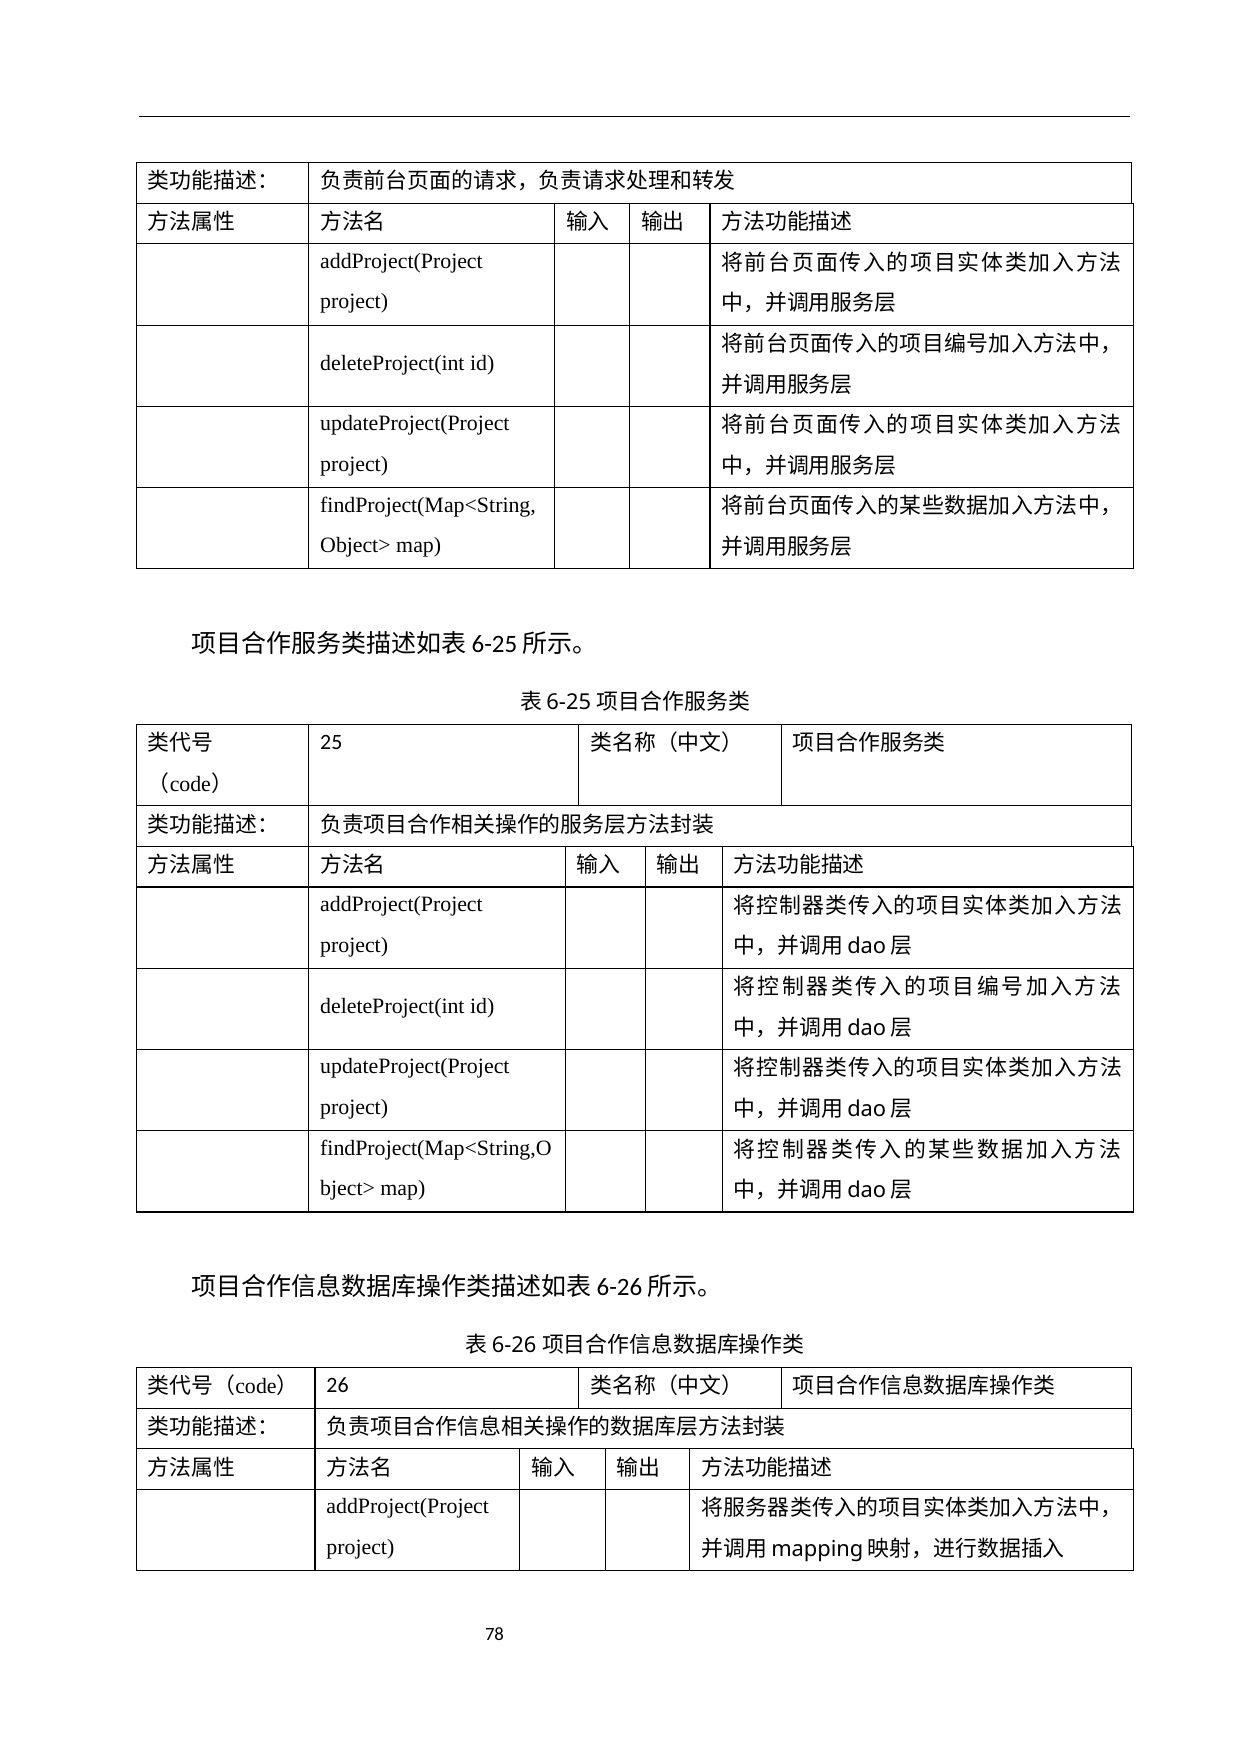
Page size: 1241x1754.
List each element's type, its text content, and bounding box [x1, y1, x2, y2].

table_cell 方法属性 [137, 1449, 314, 1489]
table_cell 输入 [520, 1449, 605, 1489]
table_cell 负责项目合作相关操作的服务层方法封装 [309, 806, 1131, 846]
table_cell 将前台页面传入的项目编号加入方法中，并调用服务层 [711, 326, 1133, 406]
table_header 类代号（code） [137, 725, 308, 805]
table_cell 将控制器类传入的项目实体类加入方法中，并调用dao层 [723, 1050, 1133, 1130]
table_cell 将控制器类传入的项目编号加入方法中，并调用dao层 [723, 969, 1133, 1049]
table_cell [137, 1050, 308, 1130]
table_cell findProject(Map<String,Object> map) [309, 1131, 565, 1211]
table_cell [137, 488, 308, 568]
text 表6-25 项目合作服务类 [148, 683, 1122, 716]
table_cell updateProject(Project project) [309, 407, 554, 487]
table_cell [137, 969, 308, 1049]
table_header 项目合作信息数据库操作类 [782, 1368, 1131, 1407]
table_cell 输入 [555, 204, 629, 243]
table_cell deleteProject(int id) [309, 326, 554, 406]
table_cell [630, 488, 709, 568]
table_cell [137, 244, 308, 324]
table_cell [566, 888, 645, 968]
table_cell [566, 1050, 645, 1130]
table_cell [555, 488, 629, 568]
table_cell [646, 888, 722, 968]
table_cell [630, 407, 709, 487]
table_cell deleteProject(int id) [309, 969, 565, 1049]
table_cell 将前台页面传入的项目实体类加入方法中，并调用服务层 [711, 407, 1133, 487]
table_cell 方法功能描述 [690, 1449, 1133, 1489]
table_cell [566, 1131, 645, 1211]
table_header 项目合作服务类 [782, 725, 1131, 805]
table_cell 将前台页面传入的某些数据加入方法中，并调用服务层 [711, 488, 1133, 568]
table_header 类名称（中文） [579, 725, 781, 805]
table_cell [555, 244, 629, 324]
table_header 类名称（中文） [579, 1368, 781, 1407]
text 表6-26 项目合作信息数据库操作类 [148, 1326, 1122, 1359]
table_cell [137, 407, 308, 487]
table_cell [137, 888, 308, 968]
table_cell 负责前台页面的请求，负责请求处理和转发 [309, 163, 1131, 203]
table_cell 输出 [606, 1449, 689, 1489]
table_cell 方法功能描述 [711, 204, 1133, 243]
table_cell 将前台页面传入的项目实体类加入方法中，并调用服务层 [711, 244, 1133, 324]
table_header 25 [309, 725, 578, 805]
table_cell 方法名 [309, 847, 565, 886]
table_cell updateProject(Project project) [309, 1050, 565, 1130]
text 项目合作服务类描述如表6-25所示。 [148, 609, 1122, 674]
table_cell 方法属性 [137, 847, 308, 886]
text 项目合作信息数据库操作类描述如表6-26所示。 [148, 1252, 1122, 1317]
table_cell 负责项目合作信息相关操作的数据库层方法封装 [316, 1409, 1131, 1448]
table_cell [646, 1050, 722, 1130]
table_cell [630, 326, 709, 406]
table_header 26 [316, 1368, 578, 1407]
table_cell 类功能描述： [137, 163, 308, 203]
table_cell 输入 [566, 847, 645, 886]
table_cell addProject(Project project) [309, 888, 565, 968]
table_cell 方法名 [316, 1449, 519, 1489]
table_cell [137, 1131, 308, 1211]
table_cell [520, 1490, 605, 1570]
table_cell addProject(Project project) [309, 244, 554, 324]
table_cell [646, 1131, 722, 1211]
table_cell 输出 [646, 847, 722, 886]
table_cell 将控制器类传入的某些数据加入方法中，并调用dao层 [723, 1131, 1133, 1211]
table_cell 方法功能描述 [723, 847, 1133, 886]
table_cell findProject(Map<String,Object> map) [309, 488, 554, 568]
table_header 类代号（code） [137, 1368, 314, 1407]
table_cell addProject(Project project) [316, 1490, 519, 1570]
table_cell [555, 407, 629, 487]
table_cell [606, 1490, 689, 1570]
table_cell 方法属性 [137, 204, 308, 243]
table_cell [137, 1490, 314, 1570]
table_cell [630, 244, 709, 324]
table_cell [555, 326, 629, 406]
table_cell 类功能描述： [137, 1409, 314, 1448]
table_cell [646, 969, 722, 1049]
table_cell 方法名 [309, 204, 554, 243]
table_cell 类功能描述： [137, 806, 308, 846]
table_cell [566, 969, 645, 1049]
table_cell 将服务器类传入的项目实体类加入方法中，并调用mapping映射，进行数据插入 [690, 1490, 1133, 1570]
table_cell 输出 [630, 204, 709, 243]
table_cell [137, 326, 308, 406]
table_cell 将控制器类传入的项目实体类加入方法中，并调用dao层 [723, 888, 1133, 968]
